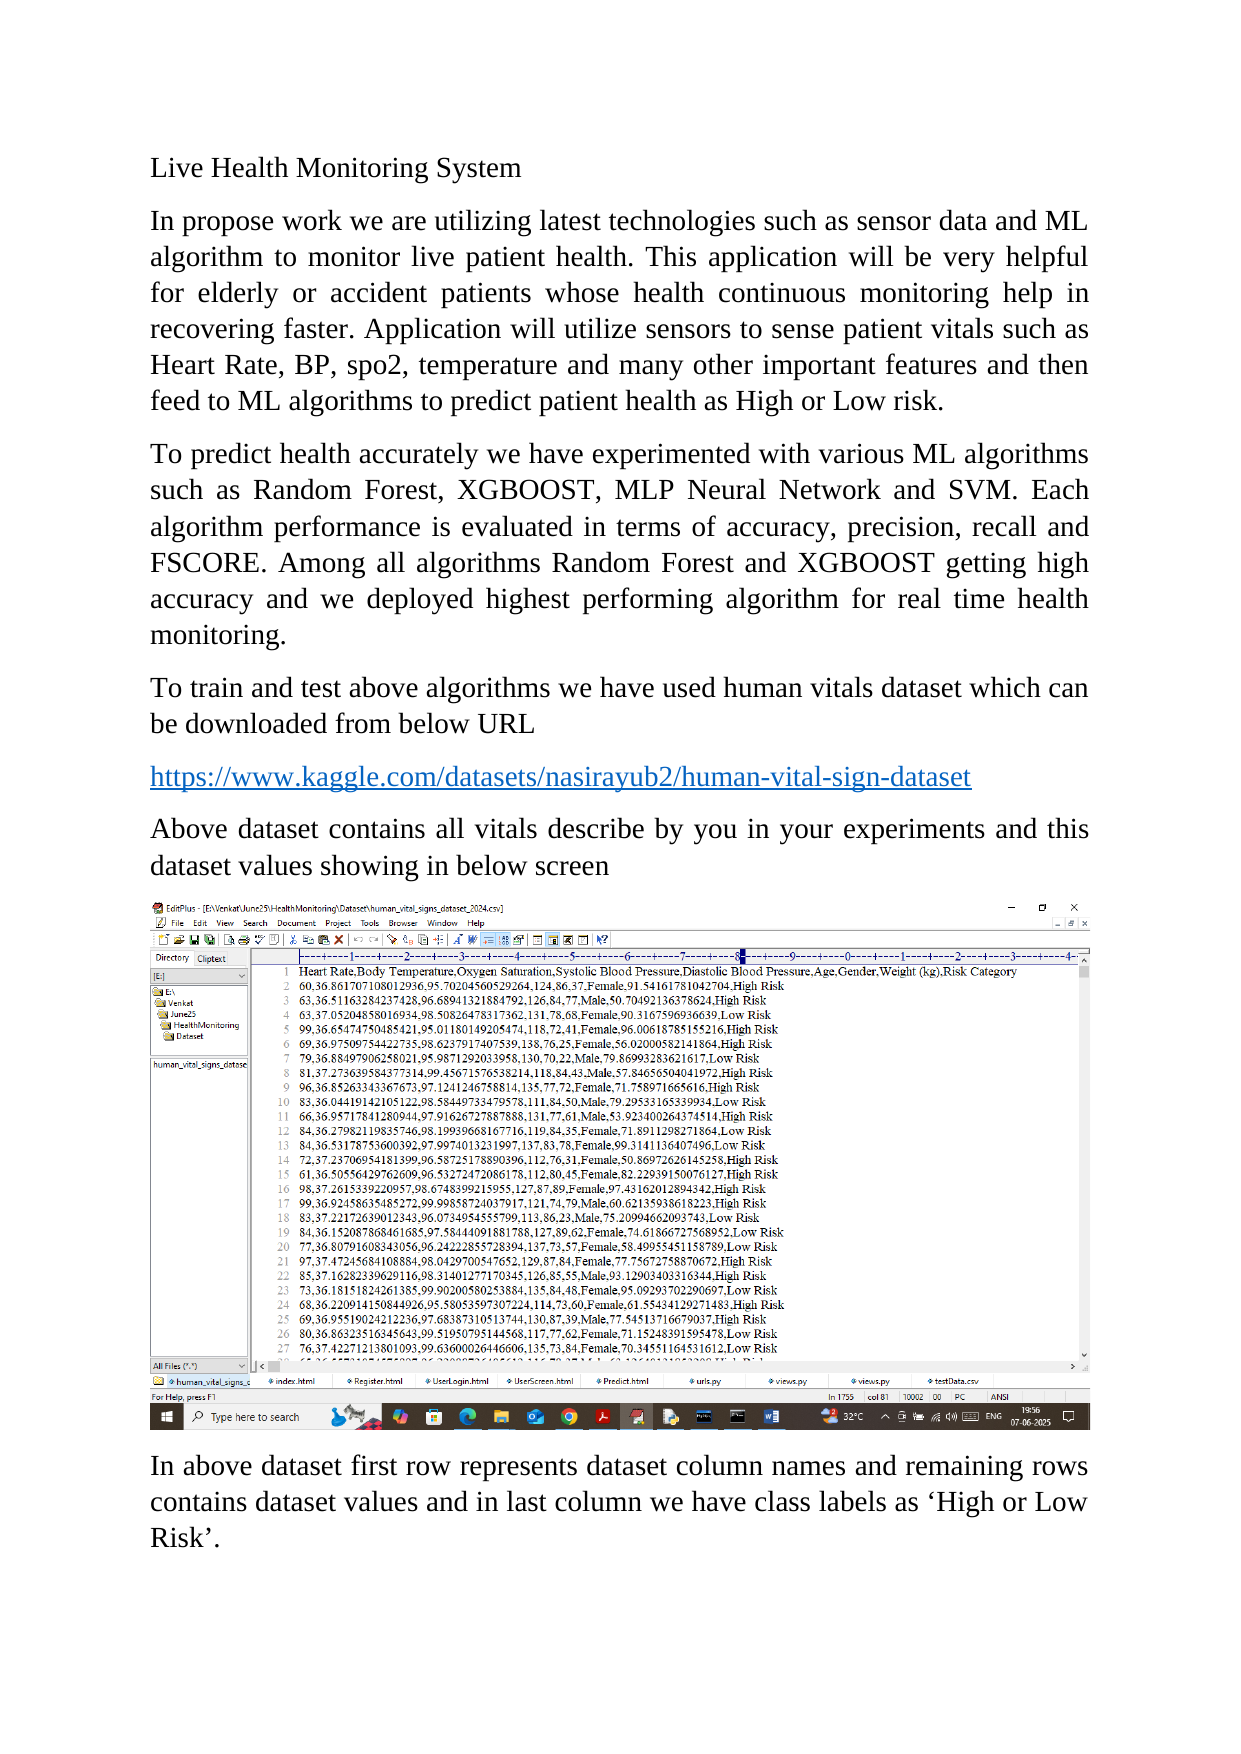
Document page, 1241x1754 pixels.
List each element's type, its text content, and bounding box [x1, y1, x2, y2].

text To train and test above algorithms we have used human vitals dataset which can be downloaded from below URL [150, 670, 1090, 739]
text To predict health accurately we have experimented with various ML algorithms such as Random Forest, XGBOOST, MLP Neural Network and SVM. Each algorithm performance is evaluated in terms of accuracy, precision, recall and FSCORE. Among all algorithms Random Forest and XGBOOST getting high accuracy and we deployed highest performing algorithm for real time health monitoring. [150, 436, 1090, 651]
text https://www.kaggle.com/datasets/nasirayub2/human-vital-sign-dataset [150, 759, 1090, 792]
text In propose work we are utilizing latest technologies such as sensor data and ML algorithm to monitor live patient health. This application will be very helpful for elderly or accident patients whose health continuous monitoring help in recovering faster. Application will utilize sensors to sense patient vitals such as Heart Rate, BP, spo2, temperature and many other important features and then feed to ML algorithms to predict patient health as High or Low risk. [150, 203, 1090, 417]
text Above dataset contains all vitals describe by you in your experiments and this dataset values showing in below screen [150, 812, 1090, 881]
picture [150, 900, 1091, 1430]
text In above dataset first row represents dataset column names and remaining rows contains dataset values and in last column we have class labels as ‘High or Low Risk’. [150, 1448, 1090, 1554]
text Live Health Monitoring System [150, 150, 1090, 183]
